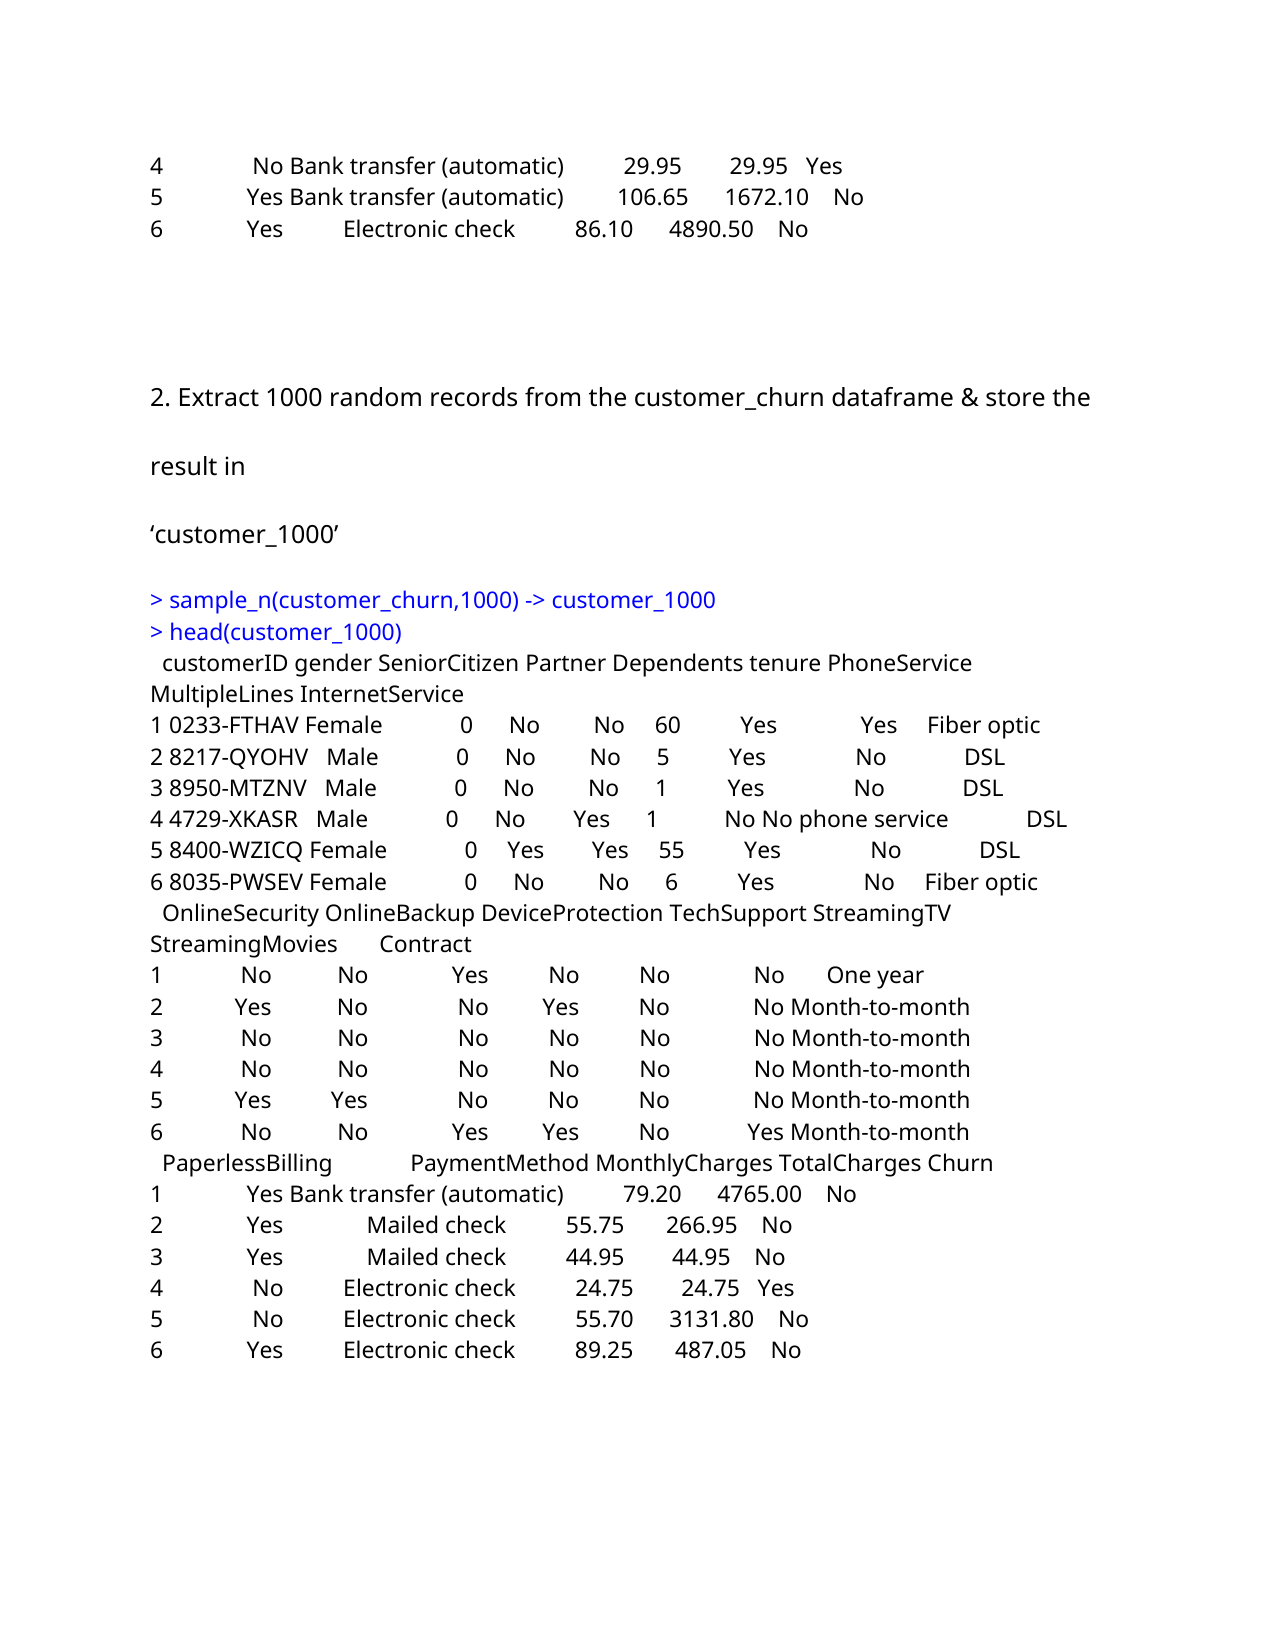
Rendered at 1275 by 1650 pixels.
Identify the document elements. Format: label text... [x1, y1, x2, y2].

text OnlineSecurity OnlineBackup DeviceProtection TechSupport StreamingTV StreamingMovies Contract [150, 897, 1125, 959]
text 4 No Bank transfer (automatic) 29.95 29.95 Yes [150, 150, 1125, 181]
text 6 Yes Electronic check 86.10 4890.50 No [150, 212, 1125, 244]
text 6 No No Yes Yes No Yes Month-to-month [150, 1116, 1125, 1147]
text 2 8217-QYOHV Male 0 No No 5 Yes No DSL [150, 741, 1125, 772]
text 5 Yes Yes No No No No Month-to-month [150, 1084, 1125, 1116]
text 2. Extract 1000 random records from the customer_churn dataframe & store the result in [150, 380, 1125, 482]
text 5 No Electronic check 55.70 3131.80 No [150, 1303, 1125, 1334]
text 4 No Electronic check 24.75 24.75 Yes [150, 1272, 1125, 1303]
text 4 4729-XKASR Male 0 No Yes 1 No No phone service DSL [150, 803, 1125, 834]
text 3 No No No No No No Month-to-month [150, 1022, 1125, 1053]
text customerID gender SeniorCitizen Partner Dependents tenure PhoneService MultipleLines InternetService [150, 647, 1125, 709]
text > head(customer_1000) [150, 616, 1125, 647]
text 2 Yes No No Yes No No Month-to-month [150, 991, 1125, 1022]
text 1 Yes Bank transfer (automatic) 79.20 4765.00 No [150, 1178, 1125, 1209]
text PaperlessBilling PaymentMethod MonthlyCharges TotalCharges Churn [150, 1147, 1125, 1178]
text > sample_n(customer_churn,1000) -> customer_1000 [150, 584, 1125, 616]
text 3 Yes Mailed check 44.95 44.95 No [150, 1241, 1125, 1272]
text 2 Yes Mailed check 55.75 266.95 No [150, 1209, 1125, 1241]
text 4 No No No No No No Month-to-month [150, 1053, 1125, 1084]
text 3 8950-MTZNV Male 0 No No 1 Yes No DSL [150, 772, 1125, 803]
text 6 8035-PWSEV Female 0 No No 6 Yes No Fiber optic [150, 866, 1125, 897]
text 5 Yes Bank transfer (automatic) 106.65 1672.10 No [150, 181, 1125, 212]
text 1 No No Yes No No No One year [150, 959, 1125, 991]
text 5 8400-WZICQ Female 0 Yes Yes 55 Yes No DSL [150, 834, 1125, 866]
text 6 Yes Electronic check 89.25 487.05 No [150, 1334, 1125, 1366]
text ‘customer_1000’ [150, 516, 1125, 550]
text 1 0233-FTHAV Female 0 No No 60 Yes Yes Fiber optic [150, 709, 1125, 741]
